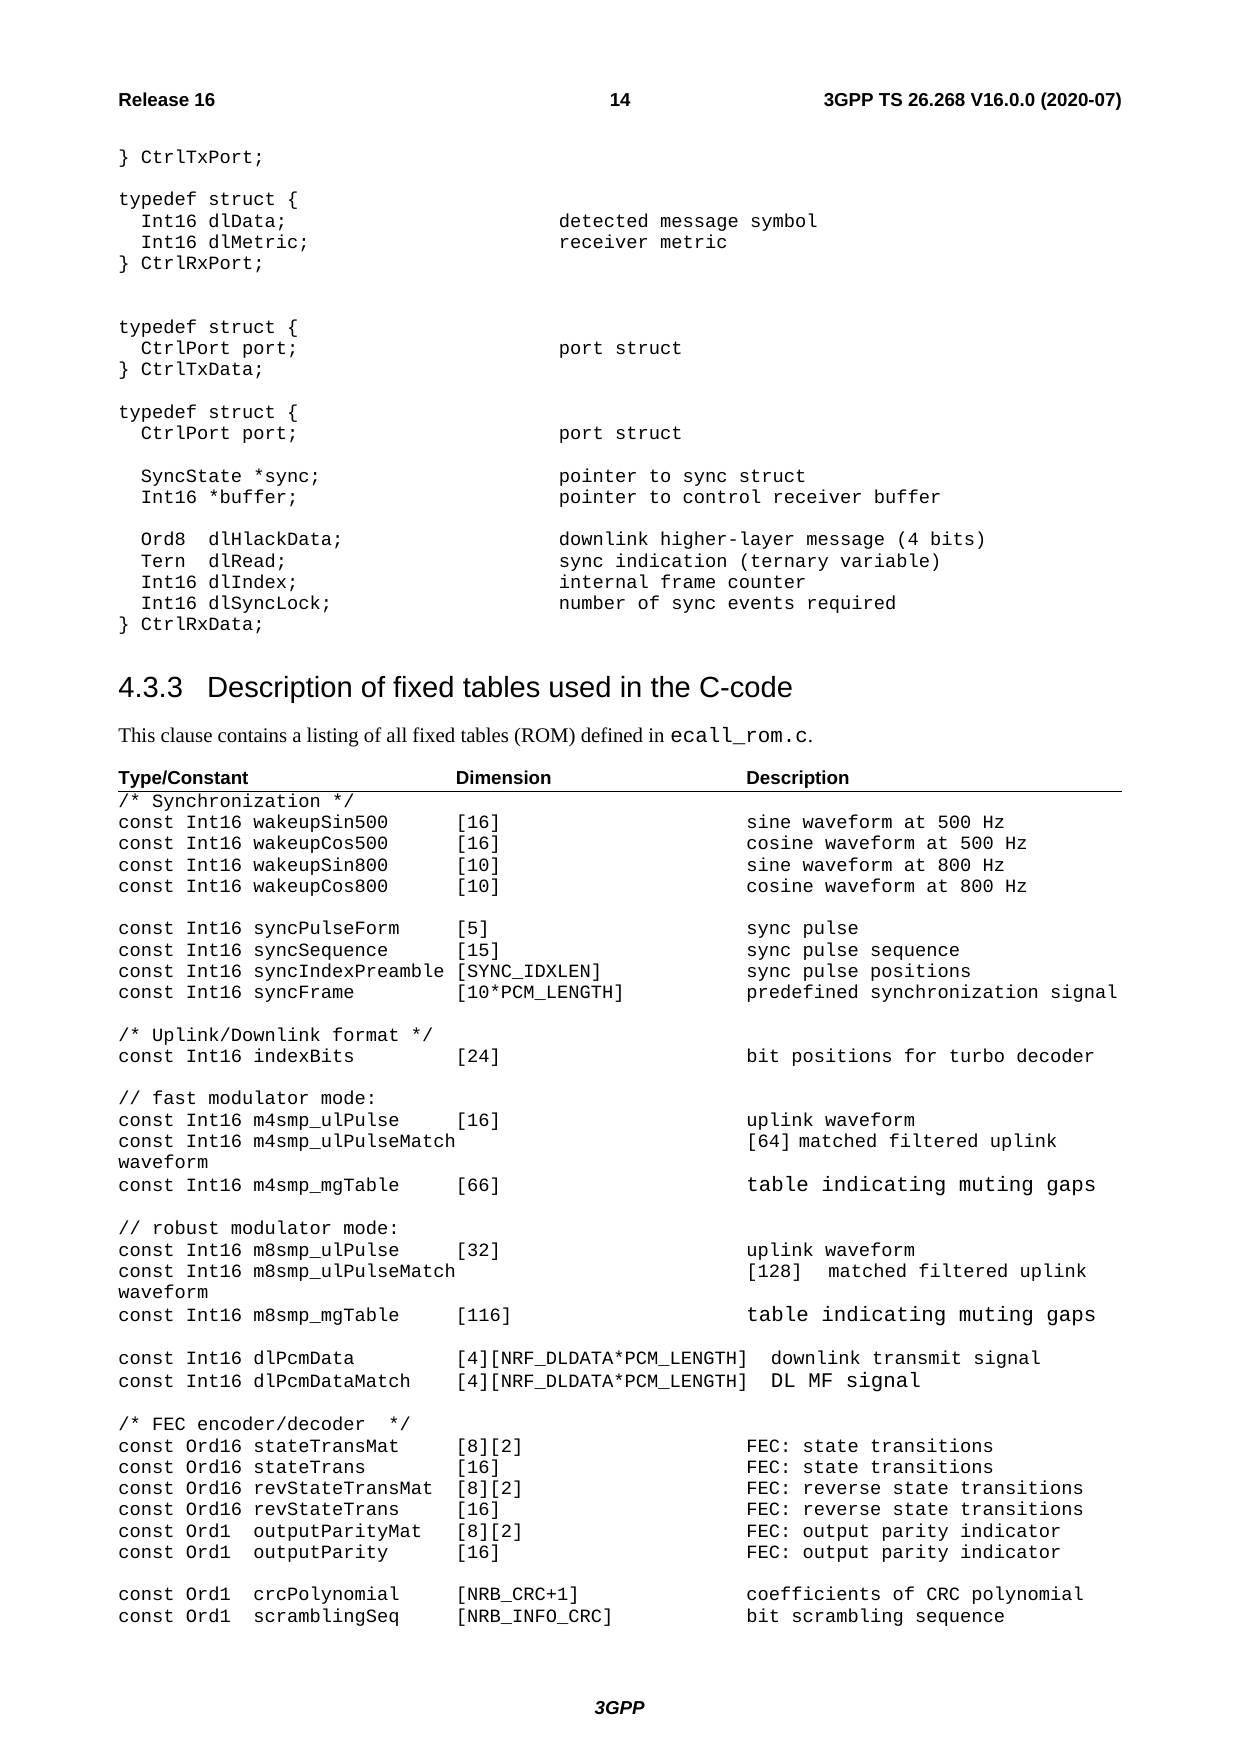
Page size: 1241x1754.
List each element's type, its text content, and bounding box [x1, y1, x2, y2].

text const Int16 syncPulseForm [5] sync pulse [118, 919, 1122, 940]
text Type/Constant Dimension Description [118, 767, 1122, 791]
text /* Synchronization */ [118, 792, 1122, 813]
text const Ord1 outputParityMat [8][2] FEC: output parity indicator [118, 1521, 1122, 1543]
text } CtrlRxData; [118, 615, 1122, 636]
text const Int16 m4smp_mgTable [66] table indicating muting gaps [118, 1174, 1122, 1198]
text } CtrlTxData; [118, 360, 1122, 381]
text const Int16 syncIndexPreamble [SYNC_IDXLEN] sync pulse positions [118, 962, 1122, 983]
text const Ord16 stateTransMat [8][2] FEC: state transitions [118, 1436, 1122, 1458]
text const Int16 wakeupSin500 [16] sine waveform at 500 Hz [118, 813, 1122, 834]
text const Ord16 stateTrans [16] FEC: state transitions [118, 1458, 1122, 1479]
text /* Uplink/Downlink format */ [118, 1025, 1122, 1047]
text const Int16 m4smp_ulPulse [16] uplink waveform [118, 1110, 1122, 1132]
text typedef struct { [118, 403, 1122, 424]
text const Int16 wakeupSin800 [10] sine waveform at 800 Hz [118, 855, 1122, 877]
text Int16 dlIndex; internal frame counter [118, 573, 1122, 594]
text const Ord1 scramblingSeq [NRB_INFO_CRC] bit scrambling sequence [118, 1606, 1122, 1628]
text const Ord16 revStateTransMat [8][2] FEC: reverse state transitions [118, 1479, 1122, 1500]
text const Ord1 outputParity [16] FEC: output parity indicator [118, 1543, 1122, 1564]
text const Int16 m4smp_ulPulseMatch [64] matched filtered uplink waveform [118, 1132, 1122, 1174]
text /* FEC encoder/decoder */ [118, 1415, 1122, 1436]
text const Int16 syncFrame [10*PCM_LENGTH] predefined synchronization signal [118, 983, 1122, 1004]
text const Int16 dlPcmDataMatch [4][NRF_DLDATA*PCM_LENGTH] DL MF signal [118, 1370, 1122, 1394]
text const Int16 indexBits [24] bit positions for turbo decoder [118, 1047, 1122, 1068]
text This clause contains a listing of all fixed tables (ROM) defined in ecall_rom.c. [118, 722, 1122, 748]
text const Int16 syncSequence [15] sync pulse sequence [118, 940, 1122, 962]
text const Int16 wakeupCos500 [16] cosine waveform at 500 Hz [118, 834, 1122, 855]
subtitle 4.3.3 Description of fixed tables used in the C-code [118, 670, 1122, 704]
text typedef struct { [118, 318, 1122, 339]
text Ord8 dlHlackData; downlink higher-layer message (4 bits) [118, 530, 1122, 551]
text CtrlPort port; port struct [118, 339, 1122, 360]
text SyncState *sync; pointer to sync struct [118, 466, 1122, 488]
text const Ord1 crcPolynomial [NRB_CRC+1] coefficients of CRC polynomial [118, 1585, 1122, 1606]
text Tern dlRead; sync indication (ternary variable) [118, 551, 1122, 573]
text typedef struct { [118, 190, 1122, 211]
text CtrlPort port; port struct [118, 424, 1122, 445]
text const Int16 m8smp_ulPulseMatch [128] matched filtered uplink waveform [118, 1262, 1122, 1304]
text Int16 dlSyncLock; number of sync events required [118, 594, 1122, 615]
text Int16 *buffer; pointer to control receiver buffer [118, 488, 1122, 509]
text Int16 dlData; detected message symbol [118, 211, 1122, 233]
text const Int16 dlPcmData [4][NRF_DLDATA*PCM_LENGTH] downlink transmit signal [118, 1349, 1122, 1370]
text const Int16 m8smp_mgTable [116] table indicating muting gaps [118, 1304, 1122, 1328]
text const Int16 m8smp_ulPulse [32] uplink waveform [118, 1240, 1122, 1262]
text } CtrlTxPort; [118, 148, 1122, 169]
text // fast modulator mode: [118, 1089, 1122, 1110]
text Int16 dlMetric; receiver metric [118, 233, 1122, 254]
text const Ord16 revStateTrans [16] FEC: reverse state transitions [118, 1500, 1122, 1521]
text } CtrlRxPort; [118, 254, 1122, 275]
text // robust modulator mode: [118, 1219, 1122, 1240]
text const Int16 wakeupCos800 [10] cosine waveform at 800 Hz [118, 877, 1122, 898]
